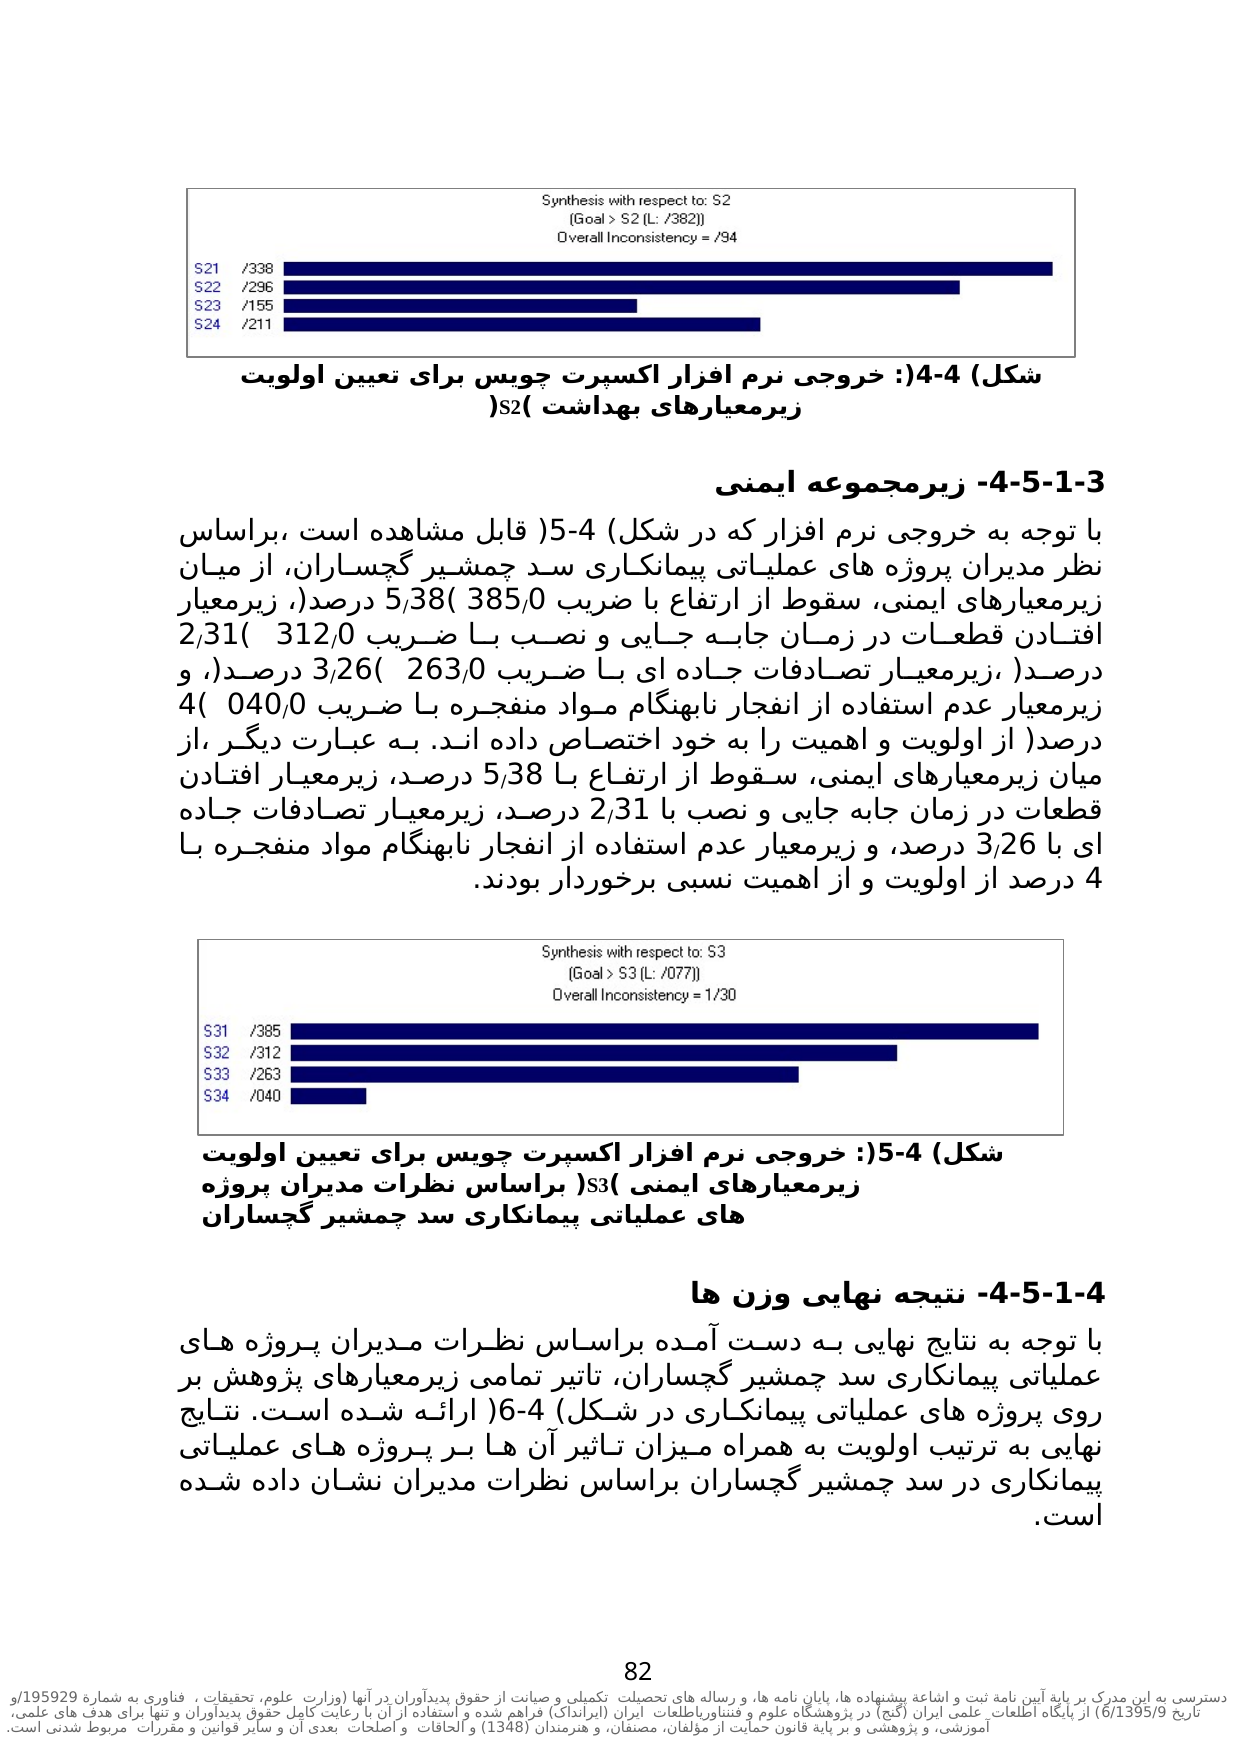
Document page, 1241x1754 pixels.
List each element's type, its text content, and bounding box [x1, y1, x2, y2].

subtitle شکل) 4-4(: خروجی نرم افزار اکسپرت چویس برای تعیین اولویت زیرمعیارهای بهداشت )S2( [178, 360, 1105, 421]
text با توجه به نتایج نهایی به دست آمده براساس نظرات مدیران پروژه های عملياتی پيمانکاری سد چمشير گچساران، تاتير تمامی زیرمعيارهای پژوهش بر روی پروژه های عملياتی پيمانکاری در شکل) 4-6( ارائه شده است. نتایج نهایی به ترتيب اولویت به همراه ميزان تاثير آن ها بر پروژه های عملياتی پيمانکاری در سد چمشير گچساران براساس نظرات مدیران نشان داده شده است. [178, 1323, 1103, 1532]
picture [199, 940, 1063, 1134]
picture [188, 189, 1074, 356]
text با توجه به خروجی نرم افزار كه در شکل) 4-5( قابل مشاهده است ،براساس نظر مدیران پروژه های عملياتی پيمانکاری سد چمشير گچساران، از ميان زیرمعيارهای ایمنی، سقوط از ارتفاع با ضریب 385/0 )5/38 درصد(، زیرمعيار افتادن قطعات در زمان جابه جایی و نصب با ضریب 312/0 )2/31 درصد( ،زیرمعيار تصادفات جاده ای با ضریب 263/0 )3/26 درصد(، و زیرمعيار عدم استفاده از انفجار نابهنگام مواد منفجره با ضریب 040/0 )4 درصد( از اولویت و اهميت را به خود اختصاص داده اند. به عبارت دیگر ،از ميان زیرمعيارهای ایمنی، سقوط از ارتفاع با 5/38 درصد، زیرمعيار افتادن قطعات در زمان جابه جایی و نصب با 2/31 درصد، زیرمعيار تصادفات جاده ای با 3/26 درصد، و زیرمعيار عدم استفاده از انفجار نابهنگام مواد منفجره با 4 درصد از اولویت و از اهميت نسبی برخوردار بودند. [178, 513, 1103, 896]
text 4-5-1-3- زیرمجموعه ایمنی [177, 466, 1106, 500]
text 4-5-1-4- نتیجه نهایی وزن ها [177, 1276, 1106, 1310]
text شکل) 4-5(: خروجی نرم افزار اکسپرت چویس برای تعیین اولویت زیرمعیارهای ایمنی )S3( براساس نظرات مدیران پروژه های عملیاتی پیمانکاری سد چمشیر گچساران [193, 1138, 1105, 1229]
